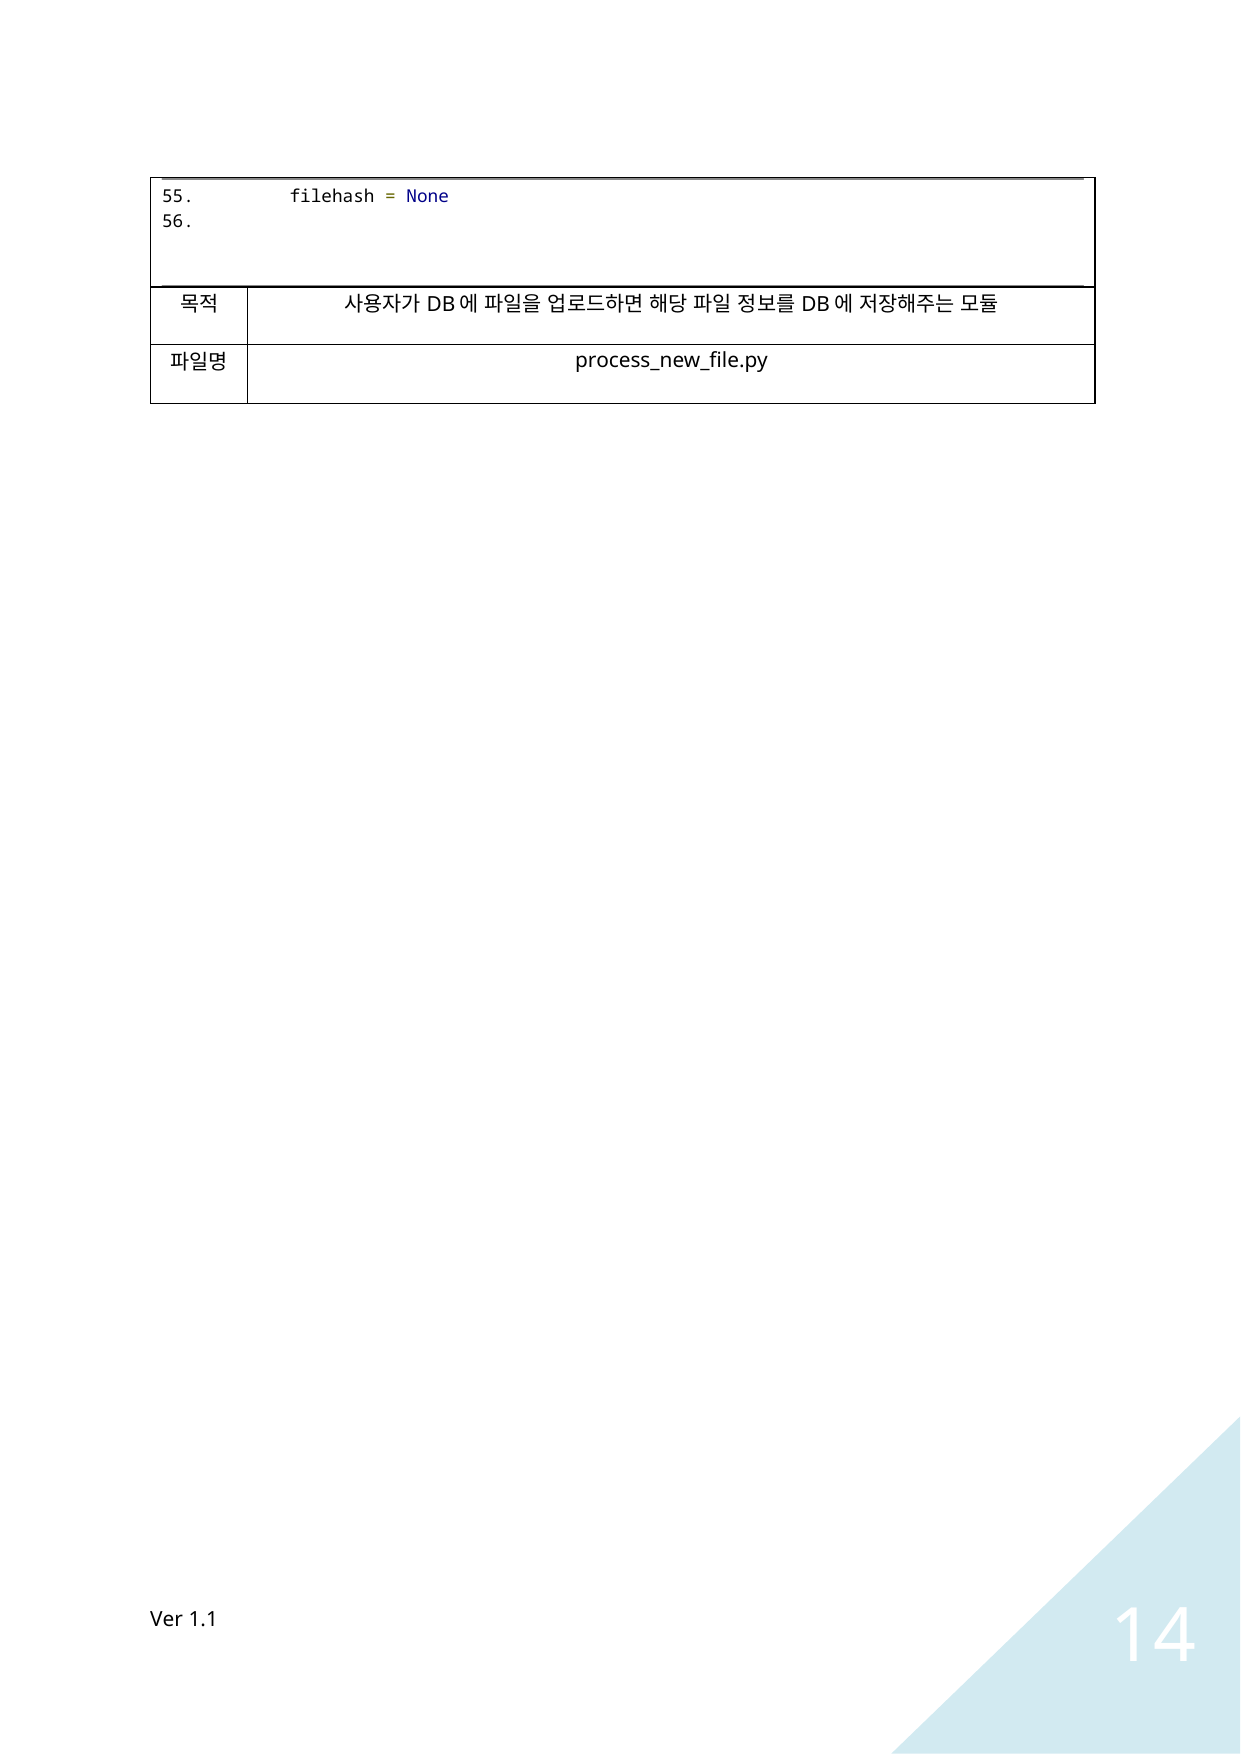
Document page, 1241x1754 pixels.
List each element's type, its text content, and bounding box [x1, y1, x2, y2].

table_cell process_new_file.py [248, 345, 1094, 402]
table_cell 파일명 [151, 345, 247, 402]
table_cell 목적 [151, 288, 247, 344]
table_cell 사용자가 DB에 파일을 업로드하면 해당 파일 정보를 DB에 저장해주는 모듈 [248, 288, 1094, 344]
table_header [151, 178, 1094, 286]
